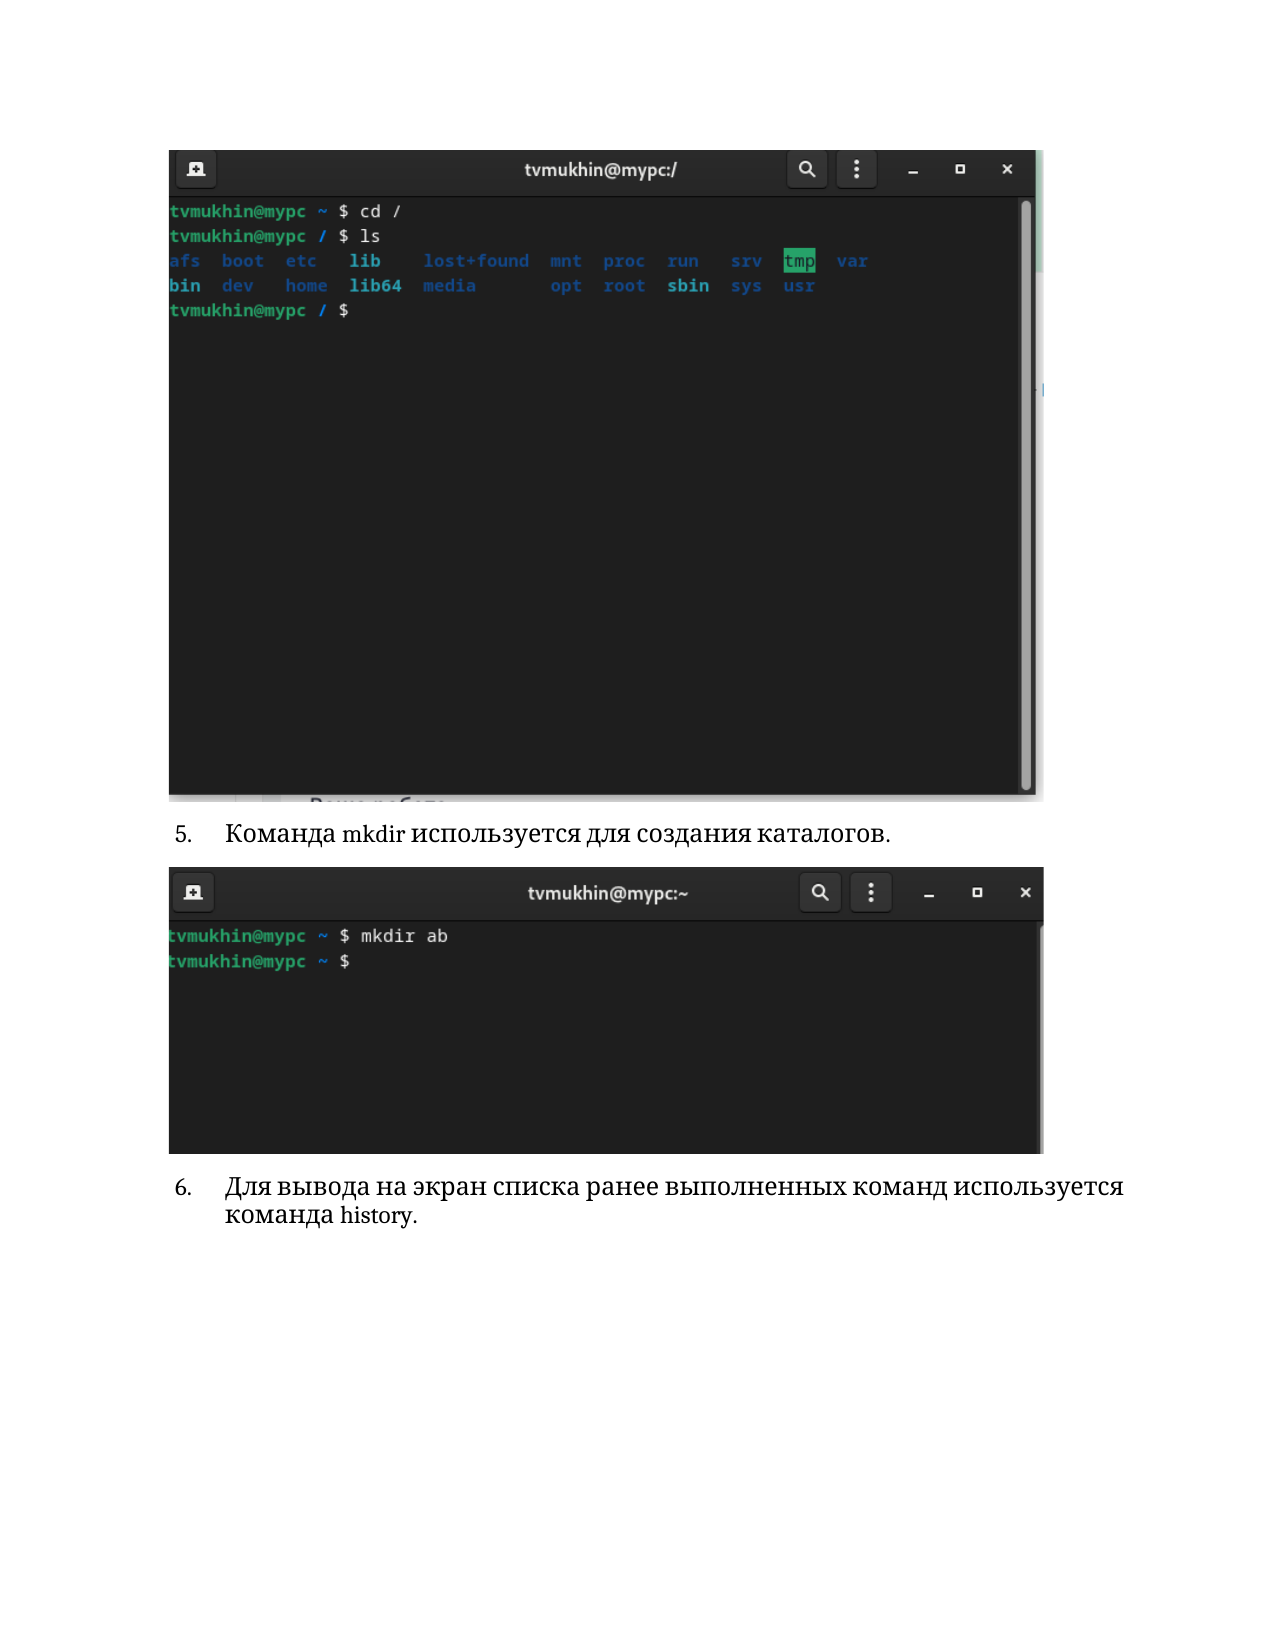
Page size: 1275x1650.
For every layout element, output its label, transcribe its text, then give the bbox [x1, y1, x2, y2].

picture [168, 867, 1044, 1154]
list Команда mkdir используется для создания каталогов. [175, 820, 1125, 849]
list Для вывода на экран списка ранее выполненных команд используется команда history. [175, 1173, 1125, 1230]
picture [168, 150, 1044, 802]
